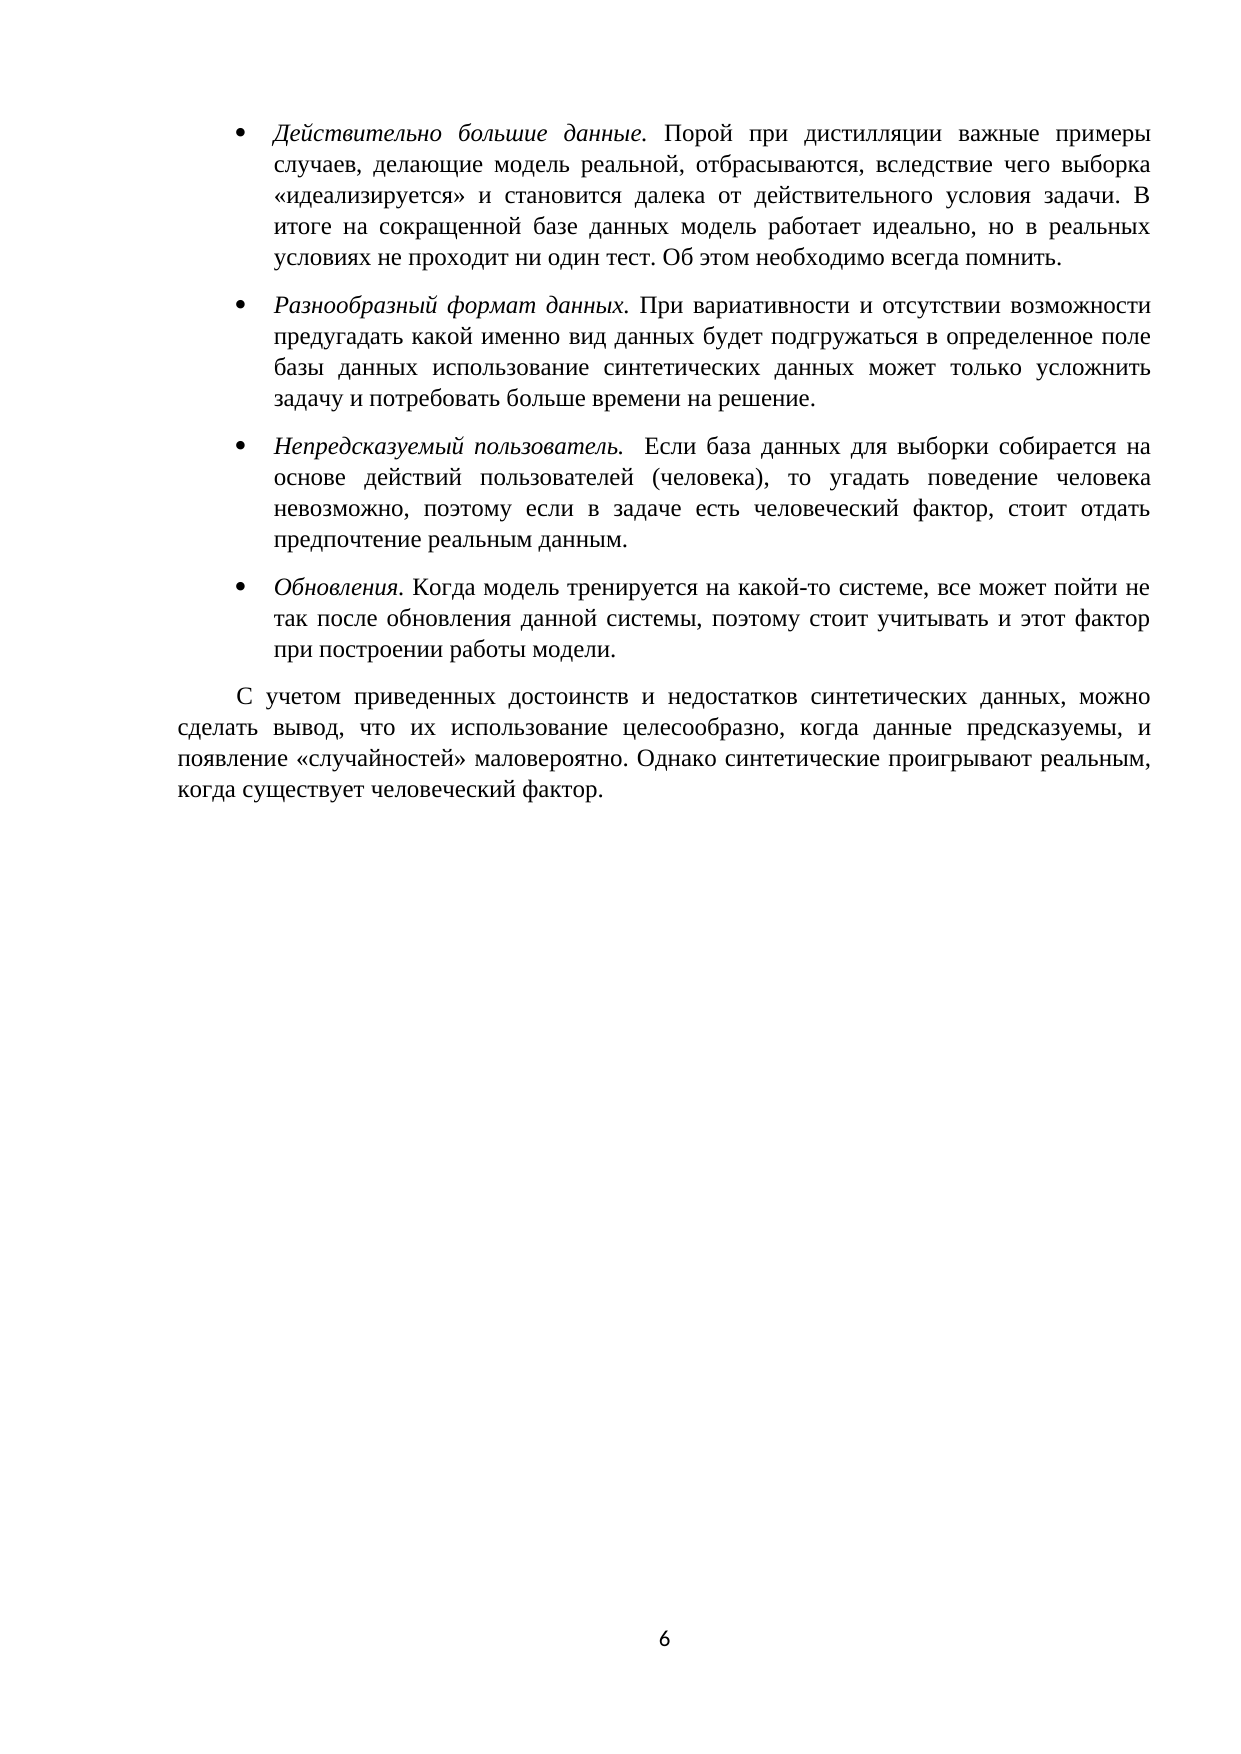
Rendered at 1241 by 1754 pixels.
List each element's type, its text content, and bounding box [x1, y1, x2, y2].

list Непредсказуемый пользователь. Если база данных для выборки собирается на основе действий пользователей (человека), то угадать поведение человека невозможно, поэтому если в задаче есть человеческий фактор, стоит отдать предпочтение реальным данным. [236, 431, 1152, 553]
text С учетом приведенных достоинств и недостатков синтетических данных, можно сделать вывод, что их использование целесообразно, когда данные предсказуемы, и появление «случайностей» маловероятно. Однако синтетические проигрывают реальным, когда существует человеческий фактор. [177, 681, 1152, 803]
list Действительно большие данные. Порой при дистилляции важные примеры случаев, делающие модель реальной, отбрасываются, вследствие чего выборка «идеализируется» и становится далека от действительного условия задачи. В итоге на сокращенной базе данных модель работает идеально, но в реальных условиях не проходит ни один тест. Об этом необходимо всегда помнить. [236, 118, 1152, 271]
list Обновления. Когда модель тренируется на какой-то системе, все может пойти не так после обновления данной системы, поэтому стоит учитывать и этот фактор при построении работы модели. [236, 572, 1152, 662]
list Разнообразный формат данных. При вариативности и отсутствии возможности предугадать какой именно вид данных будет подгружаться в определенное поле базы данных использование синтетических данных может только усложнить задачу и потребовать больше времени на решение. [236, 290, 1152, 412]
